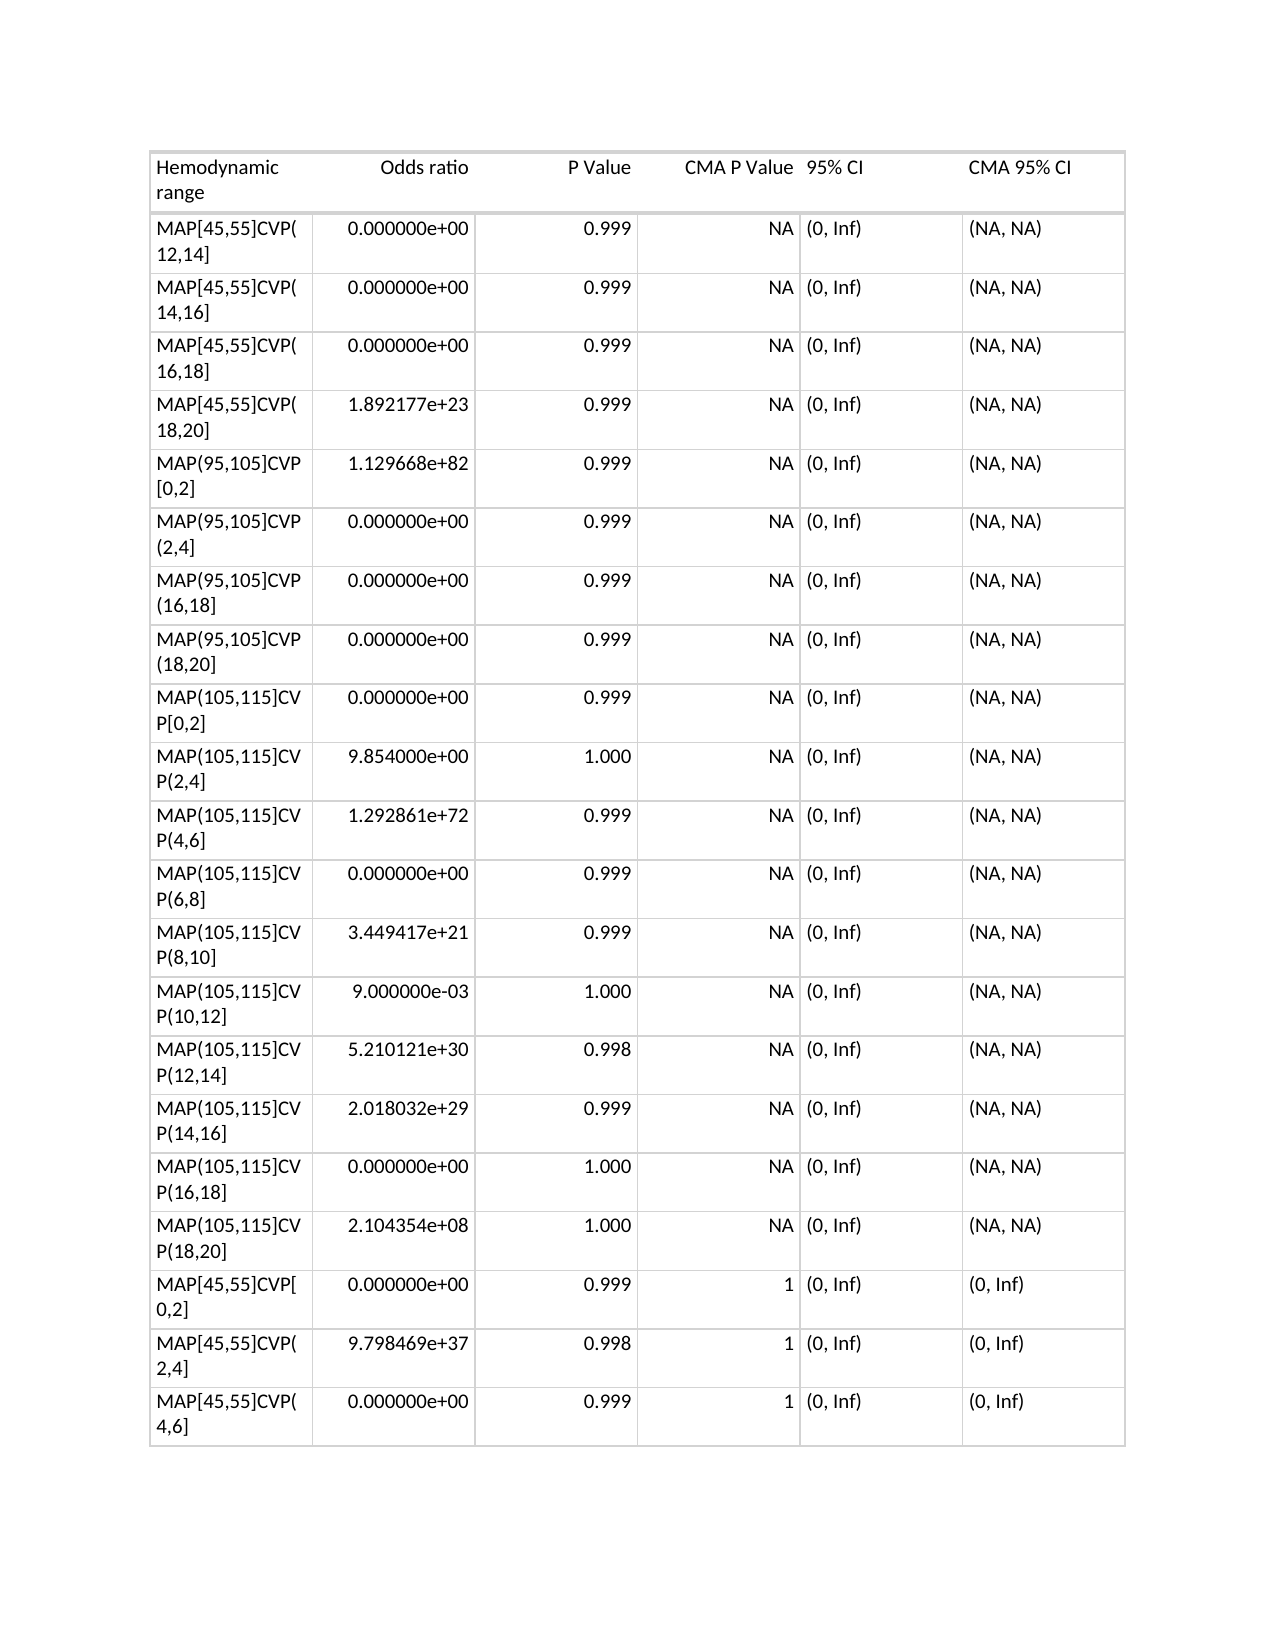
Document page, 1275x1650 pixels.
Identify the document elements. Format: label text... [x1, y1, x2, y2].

table_cell (NA, NA) [963, 861, 1124, 918]
table_cell (NA, NA) [963, 391, 1124, 448]
table_cell 0.000000e+00 [313, 626, 474, 683]
table_cell (0, Inf) [801, 450, 962, 507]
table_cell NA [638, 274, 799, 331]
table_cell (0, Inf) [801, 1154, 962, 1211]
table_cell 9.000000e-03 [313, 978, 474, 1035]
table_cell 0.000000e+00 [313, 333, 474, 390]
table_cell 0.999 [476, 802, 637, 859]
table_header Odds ratio [313, 154, 475, 211]
table_cell 1.000 [476, 1154, 637, 1211]
table_cell NA [638, 743, 799, 800]
table_cell (0, Inf) [801, 861, 962, 918]
table_cell MAP(95,105]CVP(18,20] [151, 626, 312, 683]
table_cell 0.000000e+00 [313, 861, 474, 918]
table_cell 0.999 [476, 509, 637, 566]
table_cell (0, Inf) [801, 1095, 962, 1152]
table_cell MAP(105,115]CVP(2,4] [151, 743, 312, 800]
table_header CMA 95% CI [963, 154, 1124, 211]
table_cell (0, Inf) [801, 685, 962, 742]
table_cell 0.999 [476, 567, 637, 624]
table_cell NA [638, 626, 799, 683]
table_cell MAP(105,115]CVP[0,2] [151, 685, 312, 742]
table_cell NA [638, 509, 799, 566]
table_cell 0.000000e+00 [313, 1154, 474, 1211]
table_cell MAP(105,115]CVP(6,8] [151, 861, 312, 918]
table_cell 0.999 [476, 1095, 637, 1152]
table_cell NA [638, 1095, 799, 1152]
table_cell (NA, NA) [963, 333, 1124, 390]
table_cell NA [638, 978, 799, 1035]
table_cell NA [638, 215, 799, 272]
table_cell (NA, NA) [963, 1037, 1124, 1093]
table_cell NA [638, 685, 799, 742]
table_cell 0.000000e+00 [313, 274, 474, 331]
table_cell NA [638, 1154, 799, 1211]
table_cell (0, Inf) [801, 215, 962, 272]
table_cell 0.999 [476, 333, 637, 390]
table_cell 3.449417e+21 [313, 919, 474, 976]
table_cell 1.129668e+82 [313, 450, 474, 507]
table_cell (0, Inf) [801, 978, 962, 1035]
table_cell 1.892177e+23 [313, 391, 474, 448]
table_cell MAP(105,115]CVP(14,16] [151, 1095, 312, 1152]
table_cell 0.999 [476, 215, 637, 272]
table_cell 0.000000e+00 [313, 215, 474, 272]
table_cell MAP[45,55]CVP(12,14] [151, 215, 312, 272]
table_cell (0, Inf) [801, 509, 962, 566]
table_cell 0.999 [476, 919, 637, 976]
table_cell (NA, NA) [963, 1154, 1124, 1211]
table_cell 0.999 [476, 626, 637, 683]
table_cell NA [638, 1037, 799, 1093]
table_cell (0, Inf) [801, 391, 962, 448]
table_cell (NA, NA) [963, 743, 1124, 800]
table_cell (NA, NA) [963, 1095, 1124, 1152]
table_cell MAP[45,55]CVP(2,4] [151, 1330, 312, 1387]
table_cell (0, Inf) [801, 1212, 962, 1269]
table_cell MAP[45,55]CVP(4,6] [151, 1388, 312, 1445]
table_cell (NA, NA) [963, 1212, 1124, 1269]
table_cell (0, Inf) [801, 802, 962, 859]
table_cell 9.854000e+00 [313, 743, 474, 800]
table_cell 0.999 [476, 450, 637, 507]
table_cell (0, Inf) [801, 919, 962, 976]
table_cell (NA, NA) [963, 802, 1124, 859]
table_cell 1.000 [476, 978, 637, 1035]
table_cell 1.000 [476, 1212, 637, 1269]
table_cell 0.999 [476, 274, 637, 331]
table_cell (NA, NA) [963, 685, 1124, 742]
table_cell 0.000000e+00 [313, 509, 474, 566]
table_cell (0, Inf) [801, 1388, 962, 1445]
table_cell (0, Inf) [801, 626, 962, 683]
table_cell (0, Inf) [801, 1271, 962, 1328]
table_cell (0, Inf) [801, 274, 962, 331]
table_cell 0.000000e+00 [313, 685, 474, 742]
table_cell 0.999 [476, 1271, 637, 1328]
table_cell MAP[45,55]CVP(18,20] [151, 391, 312, 448]
table_cell 0.998 [476, 1037, 637, 1093]
table_cell (NA, NA) [963, 626, 1124, 683]
table_cell 0.000000e+00 [313, 567, 474, 624]
table_cell 1.000 [476, 743, 637, 800]
table_cell NA [638, 391, 799, 448]
table_header CMA P Value [638, 154, 800, 211]
table_cell 1.292861e+72 [313, 802, 474, 859]
table_cell (0, Inf) [801, 333, 962, 390]
table_cell (0, Inf) [963, 1330, 1124, 1387]
table_cell (0, Inf) [963, 1388, 1124, 1445]
table_cell NA [638, 919, 799, 976]
table_cell (0, Inf) [801, 1330, 962, 1387]
table_cell 0.999 [476, 861, 637, 918]
table_cell NA [638, 802, 799, 859]
table_cell (NA, NA) [963, 978, 1124, 1035]
table_cell (NA, NA) [963, 509, 1124, 566]
table_cell NA [638, 861, 799, 918]
table_cell MAP(95,105]CVP[0,2] [151, 450, 312, 507]
table_cell NA [638, 567, 799, 624]
table_cell 0.999 [476, 1388, 637, 1445]
table_cell 0.998 [476, 1330, 637, 1387]
table_cell (NA, NA) [963, 567, 1124, 624]
table_cell MAP(105,115]CVP(10,12] [151, 978, 312, 1035]
table_cell (0, Inf) [801, 567, 962, 624]
table_cell MAP[45,55]CVP[0,2] [151, 1271, 312, 1328]
table_cell MAP(105,115]CVP(18,20] [151, 1212, 312, 1269]
table_cell MAP(95,105]CVP(16,18] [151, 567, 312, 624]
table_cell NA [638, 333, 799, 390]
table_cell 2.104354e+08 [313, 1212, 474, 1269]
table_cell (NA, NA) [963, 450, 1124, 507]
table_cell (NA, NA) [963, 274, 1124, 331]
table_header Hemodynamic range [151, 154, 312, 211]
table_cell 9.798469e+37 [313, 1330, 474, 1387]
table_header P Value [475, 154, 637, 211]
table_cell 1 [638, 1388, 799, 1445]
table_cell 5.210121e+30 [313, 1037, 474, 1093]
table_cell 0.000000e+00 [313, 1388, 474, 1445]
table_cell MAP(105,115]CVP(12,14] [151, 1037, 312, 1093]
table_cell (NA, NA) [963, 919, 1124, 976]
table_cell 1 [638, 1271, 799, 1328]
table_cell (0, Inf) [801, 743, 962, 800]
table_cell NA [638, 450, 799, 507]
table_cell 0.999 [476, 685, 637, 742]
table_cell 1 [638, 1330, 799, 1387]
table_cell 0.000000e+00 [313, 1271, 474, 1328]
table_cell MAP(105,115]CVP(8,10] [151, 919, 312, 976]
table_cell MAP(105,115]CVP(16,18] [151, 1154, 312, 1211]
table_cell 0.999 [476, 391, 637, 448]
table_cell (NA, NA) [963, 215, 1124, 272]
table_header 95% CI [800, 154, 962, 211]
table_cell MAP(105,115]CVP(4,6] [151, 802, 312, 859]
table_cell MAP[45,55]CVP(16,18] [151, 333, 312, 390]
table_cell (0, Inf) [963, 1271, 1124, 1328]
table_cell MAP[45,55]CVP(14,16] [151, 274, 312, 331]
table_cell (0, Inf) [801, 1037, 962, 1093]
table_cell NA [638, 1212, 799, 1269]
table_cell MAP(95,105]CVP(2,4] [151, 509, 312, 566]
table_cell 2.018032e+29 [313, 1095, 474, 1152]
